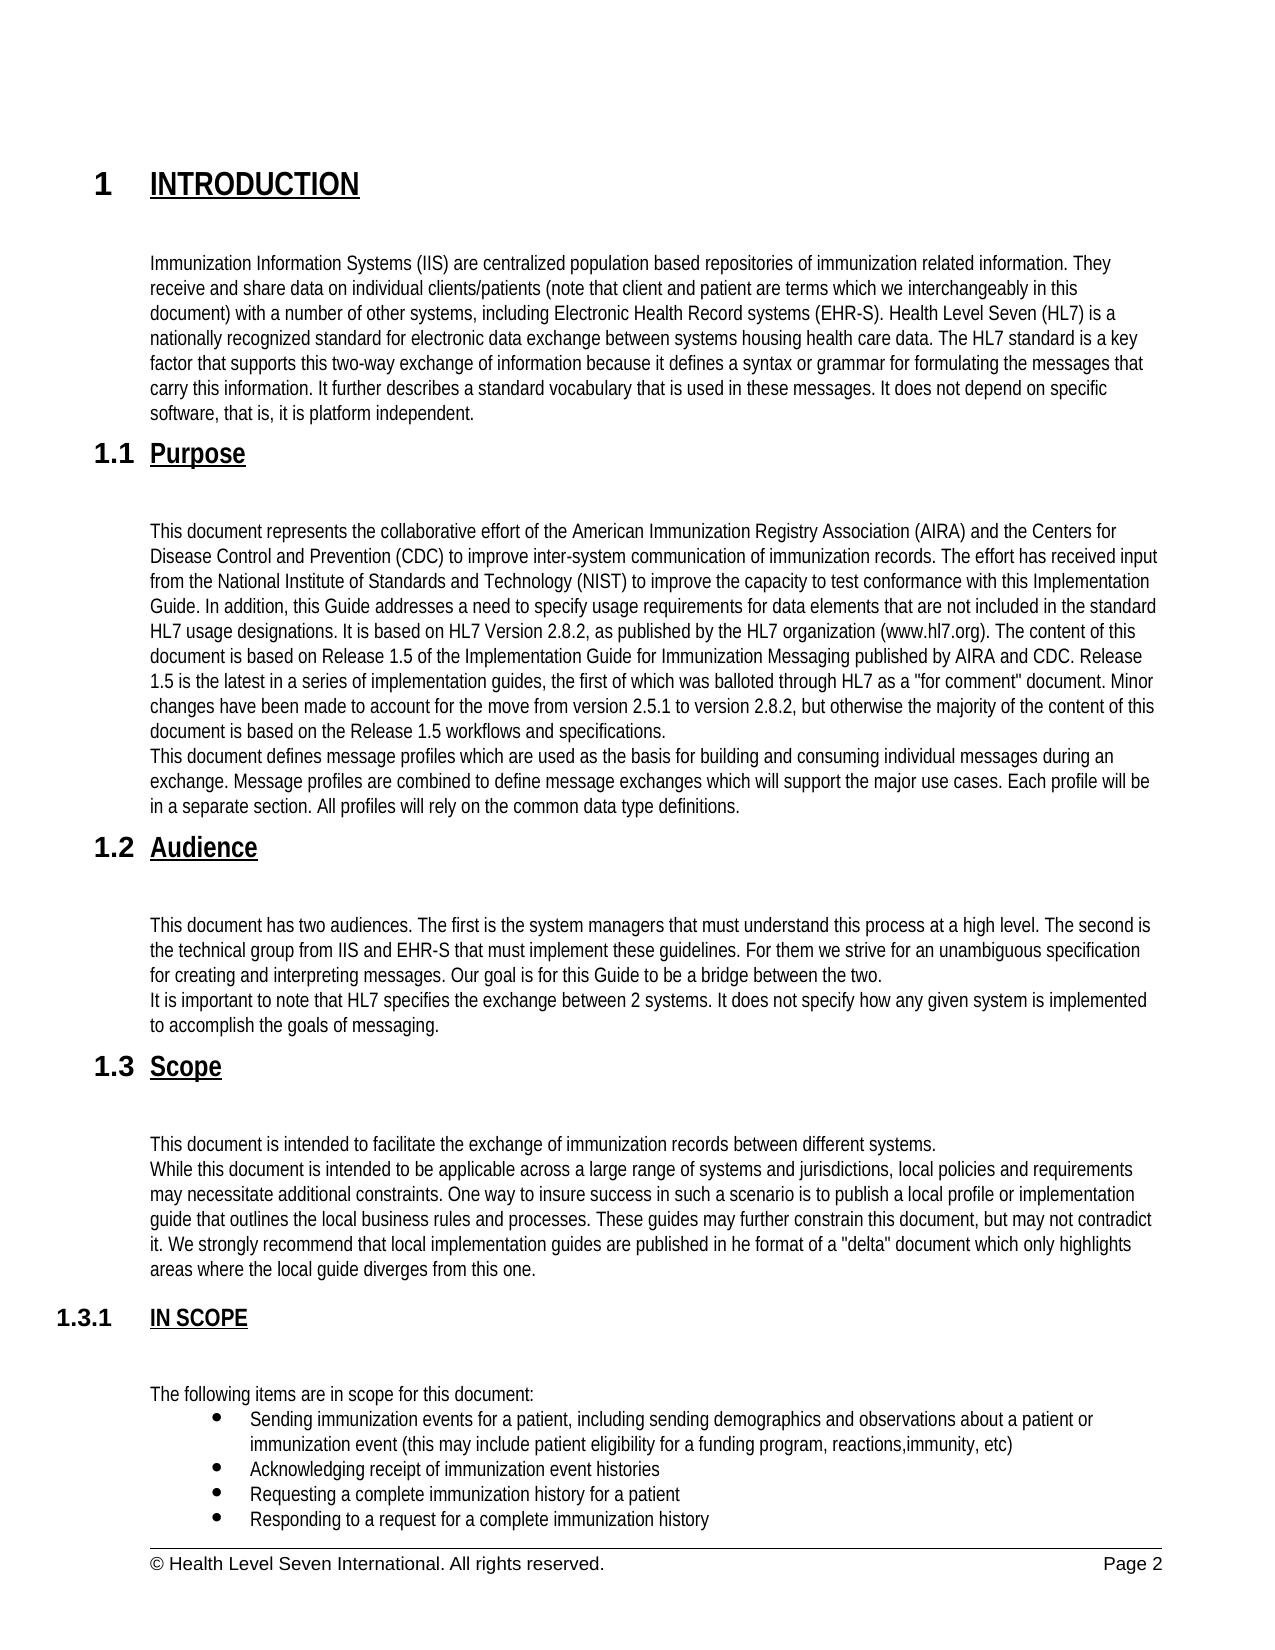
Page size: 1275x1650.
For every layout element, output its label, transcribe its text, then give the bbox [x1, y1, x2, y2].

subtitle Purpose [94, 444, 1162, 469]
list Responding to a request for a complete immunization history [212, 1506, 1162, 1531]
list Sending immunization events for a patient, including sending demographics and observations about a patient or immunization event (this may include patient eligibility for a funding program, reactions,immunity, etc) [212, 1406, 1162, 1456]
subtitle Audience [94, 837, 1162, 862]
text The following items are in scope for this document: [150, 1381, 1162, 1406]
subtitle In Scope [56, 1306, 1162, 1331]
text This document defines message profiles which are used as the basis for building and consuming individual messages during an exchange. Message profiles are combined to define message exchanges which will support the major use cases. Each profile will be in a separate section. All profiles will rely on the common data type definitions. [150, 744, 1162, 819]
list Acknowledging receipt of immunization event histories [212, 1456, 1162, 1481]
subtitle Scope [94, 1056, 1162, 1081]
text While this document is intended to be applicable across a large range of systems and jurisdictions, local policies and requirements may necessitate additional constraints. One way to insure success in such a scenario is to publish a local profile or implementation guide that outlines the local business rules and processes. These guides may further constrain this document, but may not contradict it. We strongly recommend that local implementation guides are published in he format of a "delta" document which only highlights areas where the local guide diverges from this one. [150, 1156, 1162, 1281]
subtitle Introduction [94, 175, 1162, 200]
text Immunization Information Systems (IIS) are centralized population based repositories of immunization related information. They receive and share data on individual clients/patients (note that client and patient are terms which we interchangeably in this document) with a number of other systems, including Electronic Health Record systems (EHR-S). Health Level Seven (HL7) is a nationally recognized standard for electronic data exchange between systems housing health care data. The HL7 standard is a key factor that supports this two-way exchange of information because it defines a syntax or grammar for formulating the messages that carry this information. It further describes a standard vocabulary that is used in these messages. It does not depend on specific software, that is, it is platform independent. [150, 250, 1162, 425]
text It is important to note that HL7 specifies the exchange between 2 systems. It does not specify how any given system is implemented to accomplish the goals of messaging. [150, 987, 1162, 1037]
list Requesting a complete immunization history for a patient [212, 1481, 1162, 1506]
text This document represents the collaborative effort of the American Immunization Registry Association (AIRA) and the Centers for Disease Control and Prevention (CDC) to improve inter-system communication of immunization records. The effort has received input from the National Institute of Standards and Technology (NIST) to improve the capacity to test conformance with this Implementation Guide. In addition, this Guide addresses a need to specify usage requirements for data elements that are not included in the standard HL7 usage designations. It is based on HL7 Version 2.8.2, as published by the HL7 organization (www.hl7.org). The content of this document is based on Release 1.5 of the Implementation Guide for Immunization Messaging published by AIRA and CDC. Release 1.5 is the latest in a series of implementation guides, the first of which was balloted through HL7 as a "for comment" document. Minor changes have been made to account for the move from version 2.5.1 to version 2.8.2, but otherwise the majority of the content of this document is based on the Release 1.5 workflows and specifications. [150, 519, 1162, 744]
text This document is intended to facilitate the exchange of immunization records between different systems. [150, 1131, 1162, 1156]
text This document has two audiences. The first is the system managers that must understand this process at a high level. The second is the technical group from IIS and EHR-S that must implement these guidelines. For them we strive for an unambiguous specification for creating and interpreting messages. Our goal is for this Guide to be a bridge between the two. [150, 912, 1162, 987]
